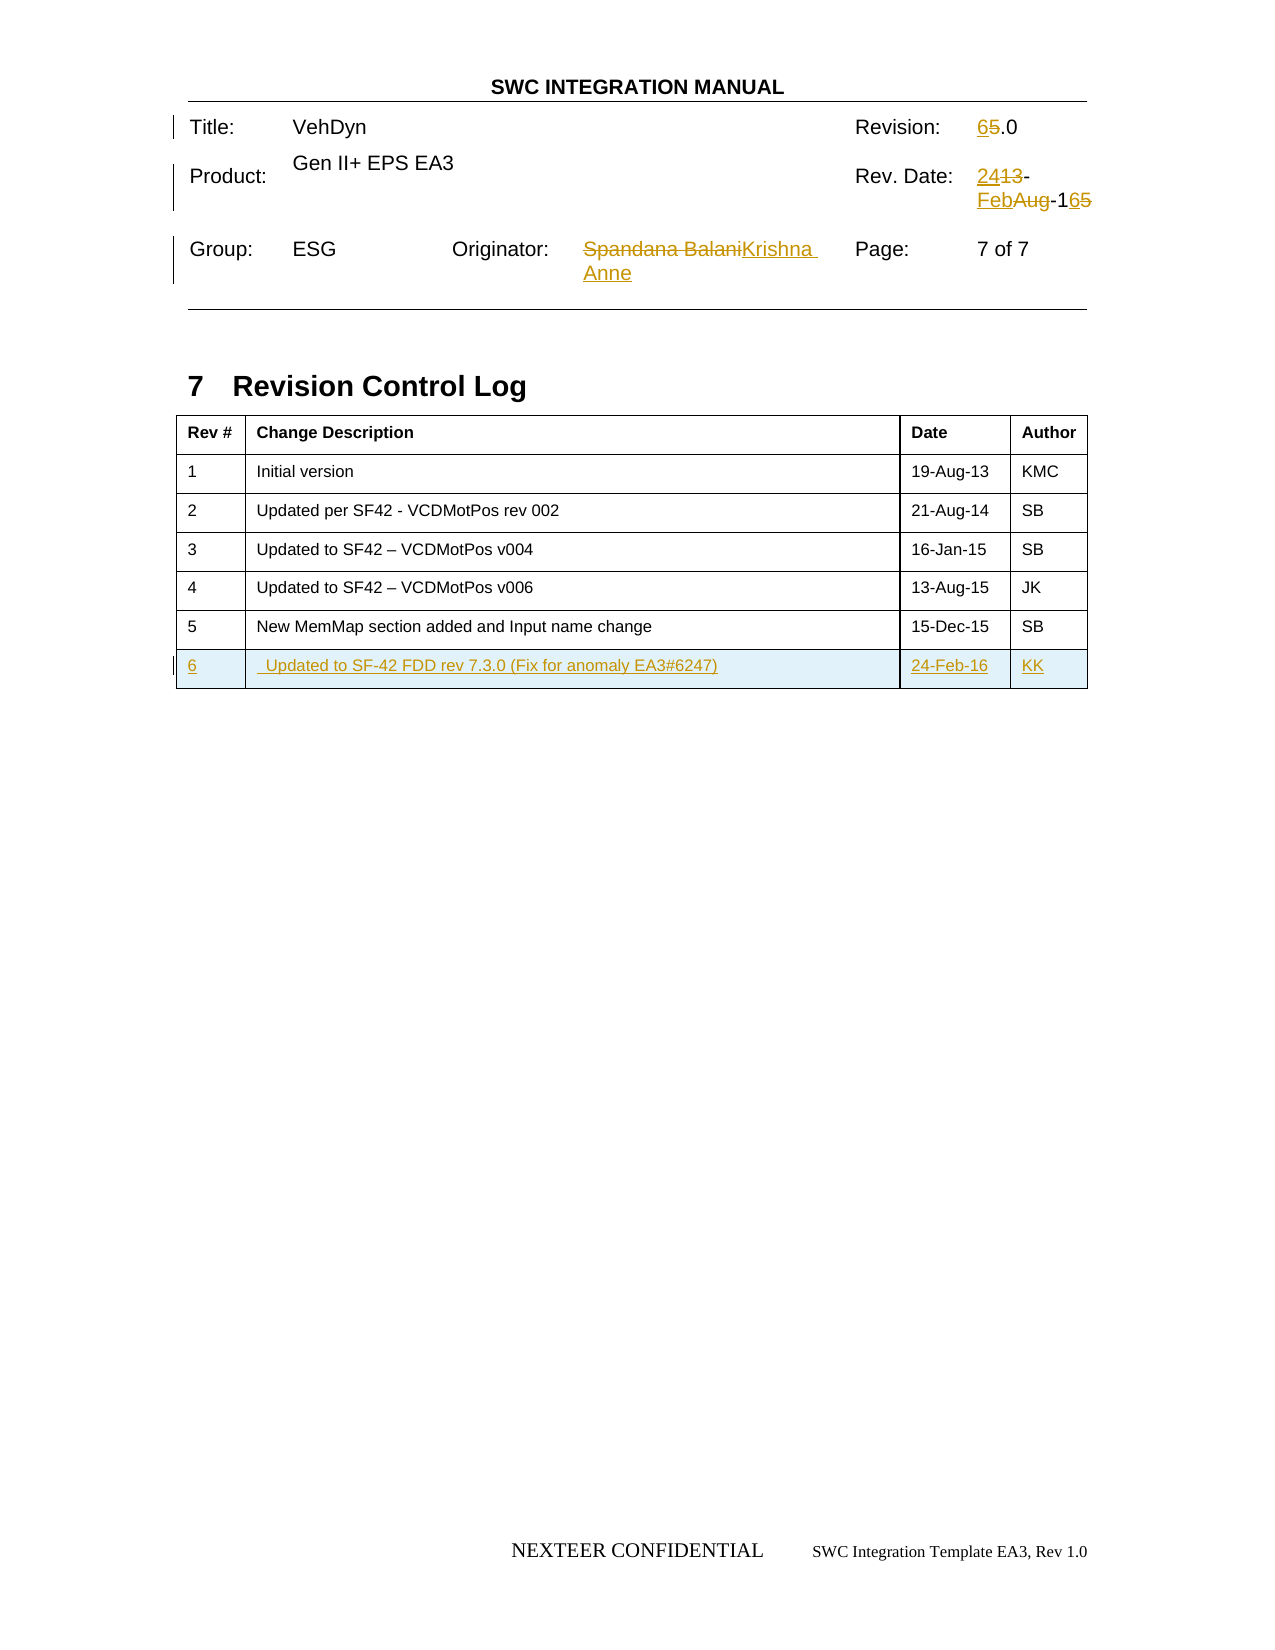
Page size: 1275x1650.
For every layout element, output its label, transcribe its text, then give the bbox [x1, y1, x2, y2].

table_cell 3 [177, 533, 245, 571]
table_cell JK [1011, 572, 1087, 610]
table_cell Updated to SF42 – VCDMotPos v006 [246, 572, 899, 610]
table_cell 15-Dec-15 [901, 611, 1010, 649]
table_cell SB [1011, 494, 1087, 532]
table_cell Updated to SF42 – VCDMotPos v004 [246, 533, 899, 571]
table_cell 13-Aug-15 [901, 572, 1010, 610]
table_cell Updated per SF42 - VCDMotPos rev 002 [246, 494, 899, 532]
table_cell 16-Jan-15 [901, 533, 1010, 571]
table_header Rev # [177, 416, 245, 454]
table_cell Initial version [246, 455, 899, 493]
subtitle Revision Control Log [187, 369, 1087, 403]
table_header Change Description [246, 416, 899, 454]
table_header Author [1011, 416, 1087, 454]
table_cell 21-Aug-14 [901, 494, 1010, 532]
table_cell SB [1011, 611, 1087, 649]
table_cell 19-Aug-13 [901, 455, 1010, 493]
table_cell 2 [177, 494, 245, 532]
table_cell 4 [177, 572, 245, 610]
table_cell KMC [1011, 455, 1087, 493]
table_header Date [901, 416, 1010, 454]
table_cell SB [1011, 533, 1087, 571]
table_cell 5 [177, 611, 245, 649]
table_cell New MemMap section added and Input name change [246, 611, 899, 649]
table_cell 1 [177, 455, 245, 493]
